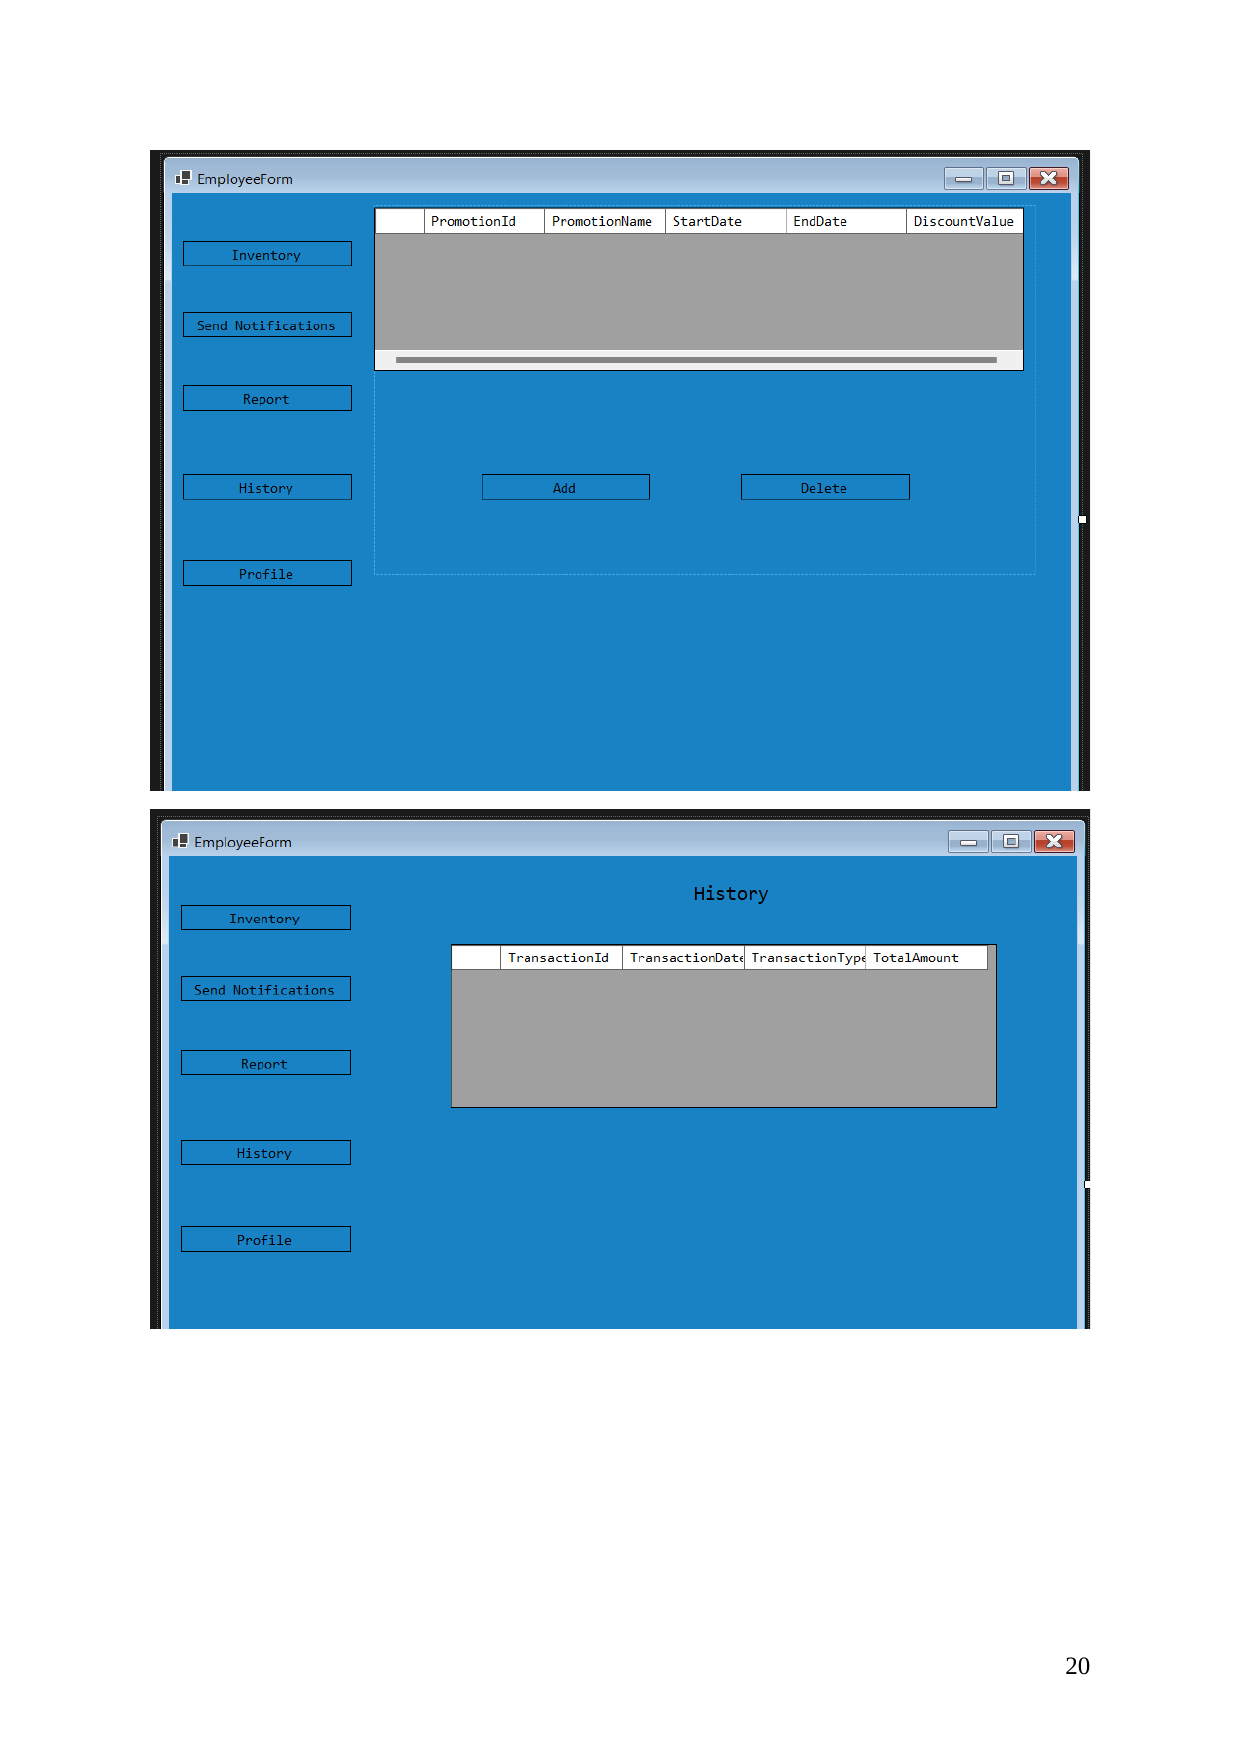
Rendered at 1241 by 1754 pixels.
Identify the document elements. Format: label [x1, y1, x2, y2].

picture [150, 150, 1091, 791]
picture [150, 809, 1091, 1329]
